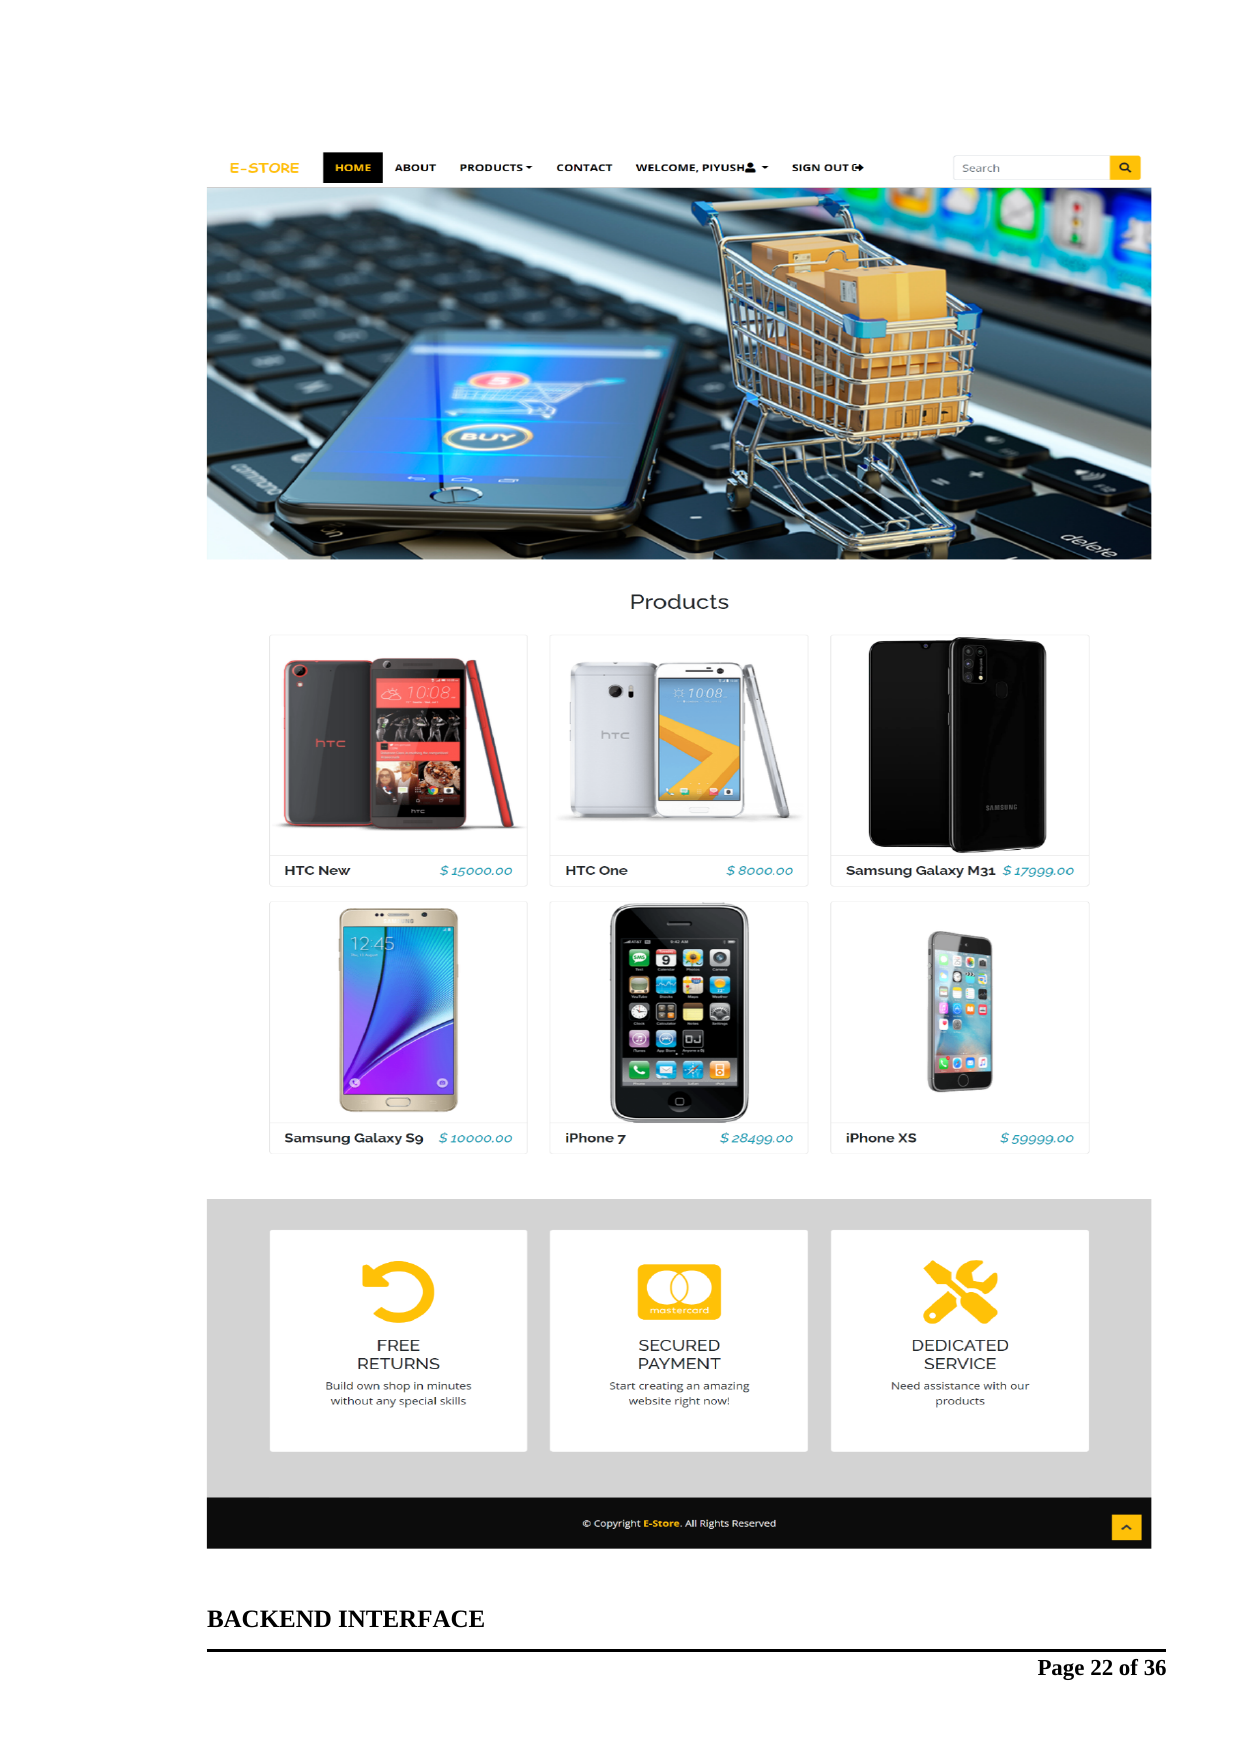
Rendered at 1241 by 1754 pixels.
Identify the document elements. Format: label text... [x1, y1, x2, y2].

text BACKEND INTERFACE [207, 1604, 1166, 1633]
picture [206, 147, 1152, 1549]
picture [1126, 267, 1152, 275]
